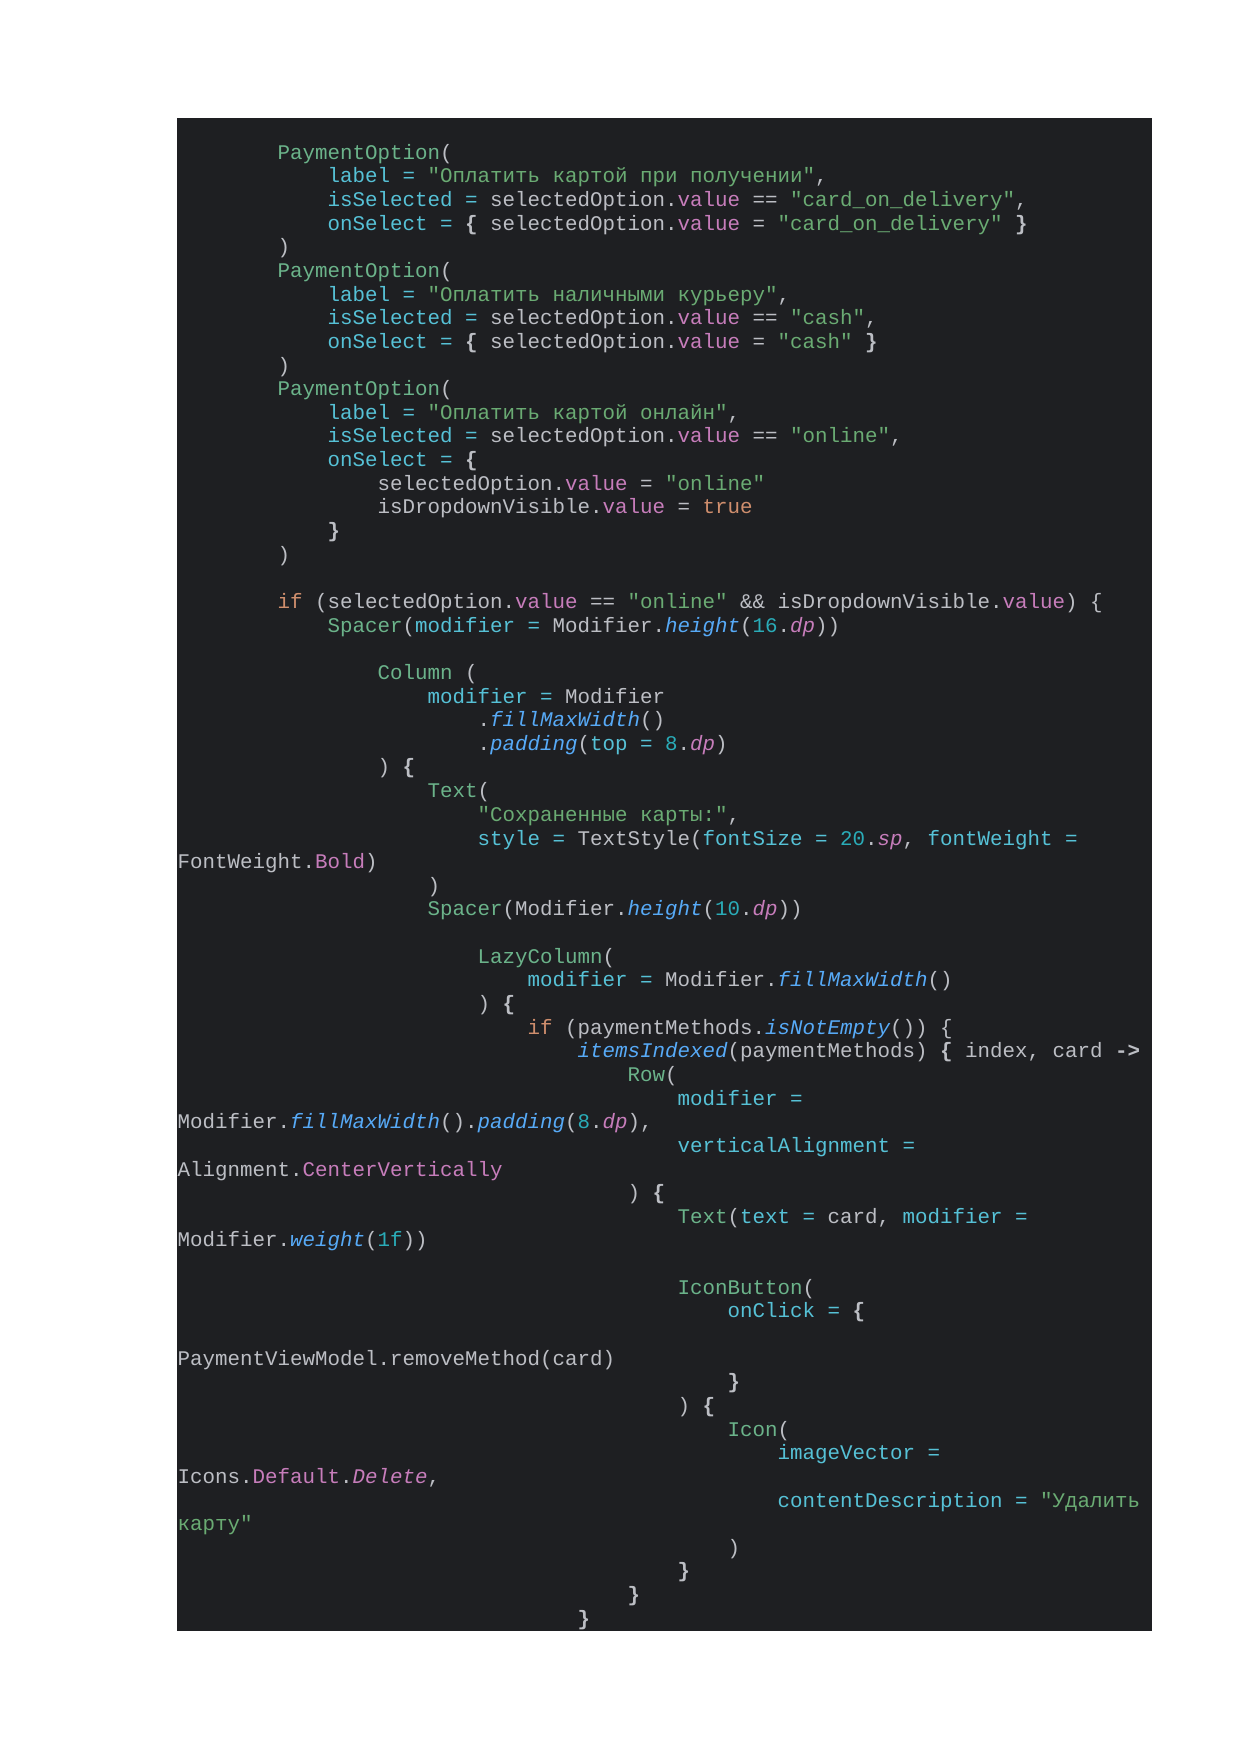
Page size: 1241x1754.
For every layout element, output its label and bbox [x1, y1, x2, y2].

text [177, 118, 1152, 1631]
